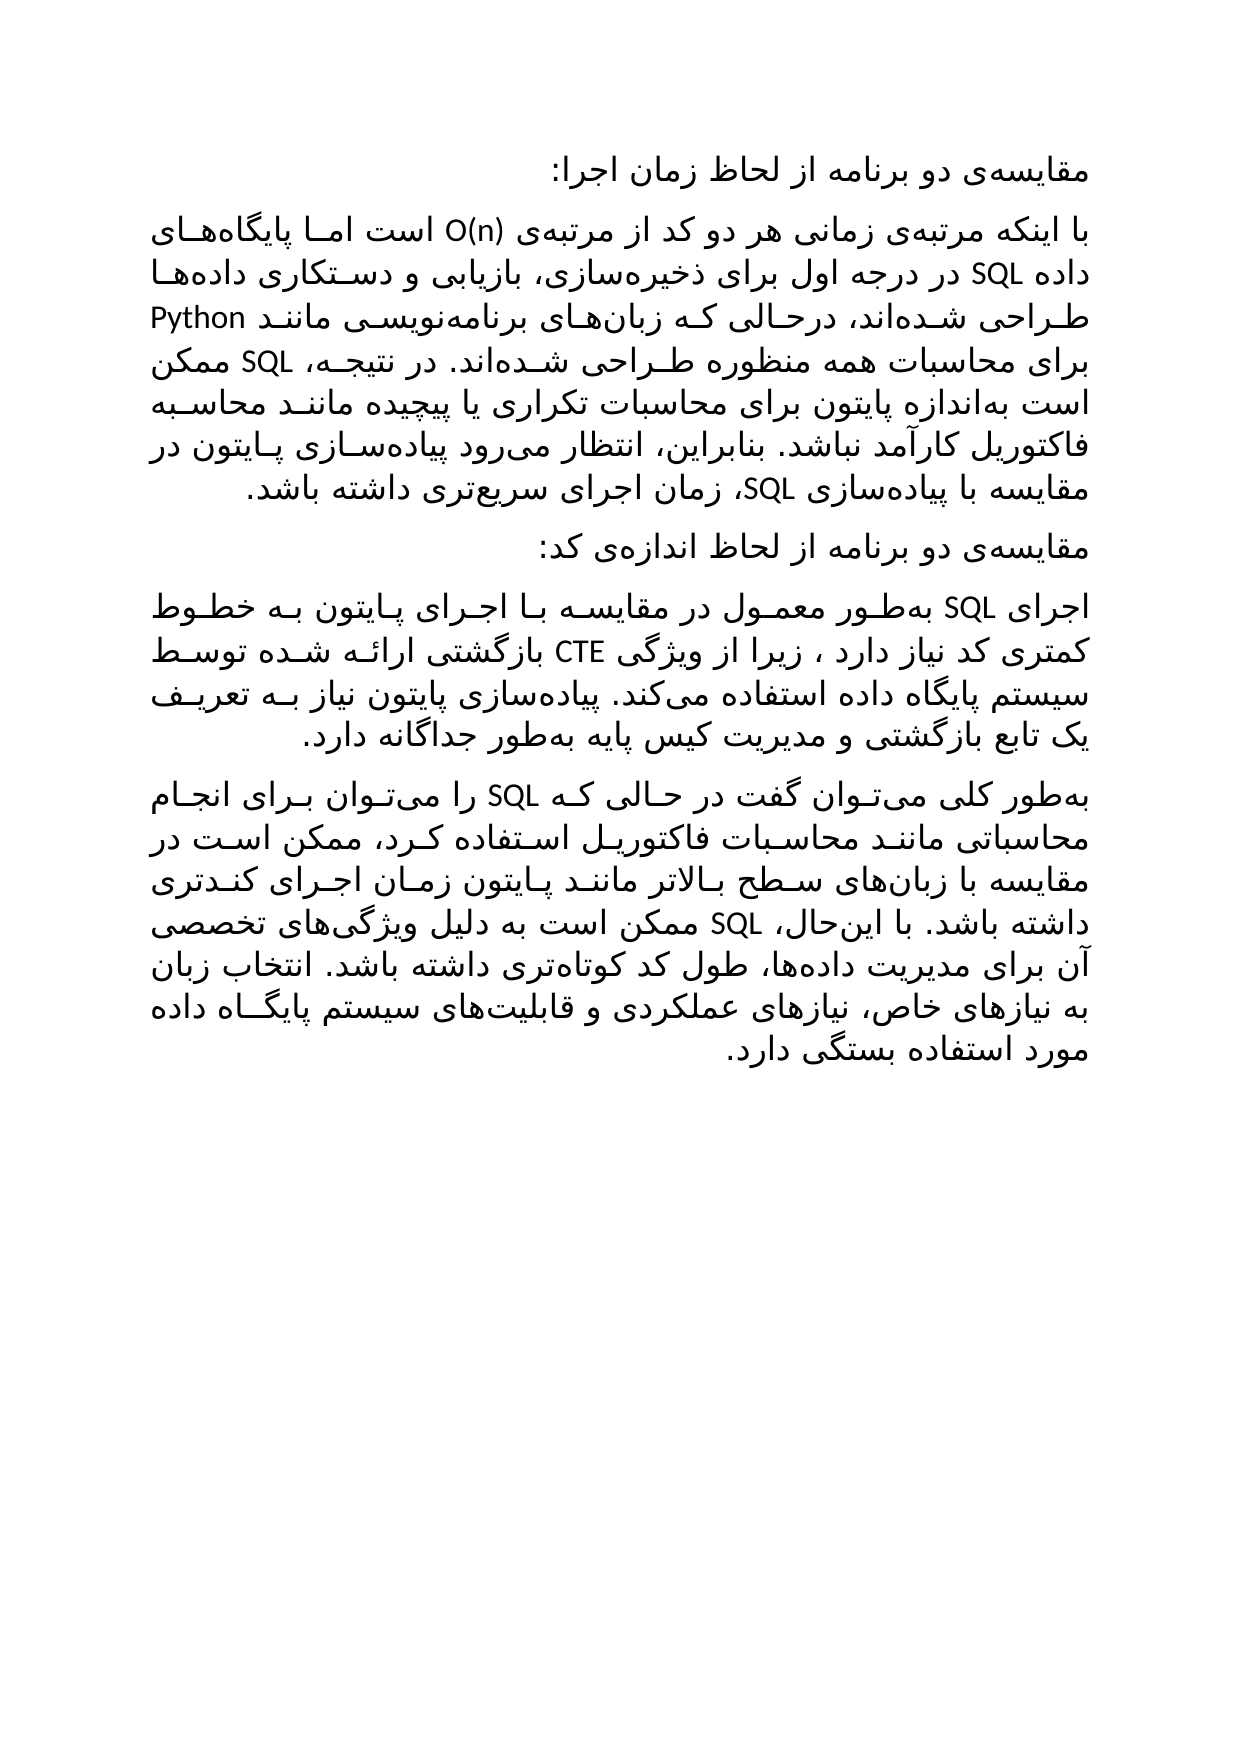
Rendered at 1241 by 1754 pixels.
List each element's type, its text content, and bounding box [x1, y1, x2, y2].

text به‌طور کلی می‌توان گفت در حالی که SQL را می‌توان برای انجام محاسباتی مانند محاسبات فاکتوریل استفاده کرد، ممکن است در مقایسه با زبان‌های سطح بالاتر مانند پایتون زمان اجرای کندتری داشته باشد. با این‌حال، SQL ممکن است به دلیل ویژگی‌های تخصصی آن برای مدیریت داده‌ها، طول کد کوتاه‌تری داشته باشد. انتخاب زبان به نیازهای خاص، نیازهای عملکردی و قابلیت‌های سیستم پایگاه داده مورد استفاده بستگی دارد. [150, 774, 1090, 1068]
text مقایسه‌ی دو برنامه از لحاظ اندازه‌‌ی کد: [150, 528, 1090, 567]
text مقایسه‌ی دو برنامه از لحاظ زمان اجرا: [150, 150, 1090, 189]
text با اینکه مرتبه‌ی زمانی هر دو کد از مرتبه‌ی O(n) است اما پایگاه‌های داده SQL در درجه اول برای ذخیره‌سازی، بازیابی و دستکاری داده‌ها طراحی شده‌اند، درحالی که زبان‌های برنامه‌نویسی مانند Python برای محاسبات همه منظوره طراحی شده‌اند. در نتیجه، SQL ممکن است به‌اندازه پایتون برای محاسبات تکراری یا پیچیده مانند محاسبه فاکتوریل کارآمد نباشد. بنابراین، انتظار می‌رود پیاده‌سازی پایتون در مقایسه با پیاده‌سازی SQL، زمان اجرای سریع‌تری داشته باشد. [150, 208, 1090, 508]
text اجرای SQL به‌طور معمول در مقایسه با اجرای پایتون به خطوط کمتری کد نیاز دارد ، زیرا از ویژگی CTE بازگشتی ارائه شده توسط سیستم پایگاه داده استفاده می‌کند. پیاده‌سازی پایتون نیاز به تعریف یک تابع بازگشتی و مدیریت کیس پایه به‌طور جداگانه دارد. [150, 586, 1090, 755]
